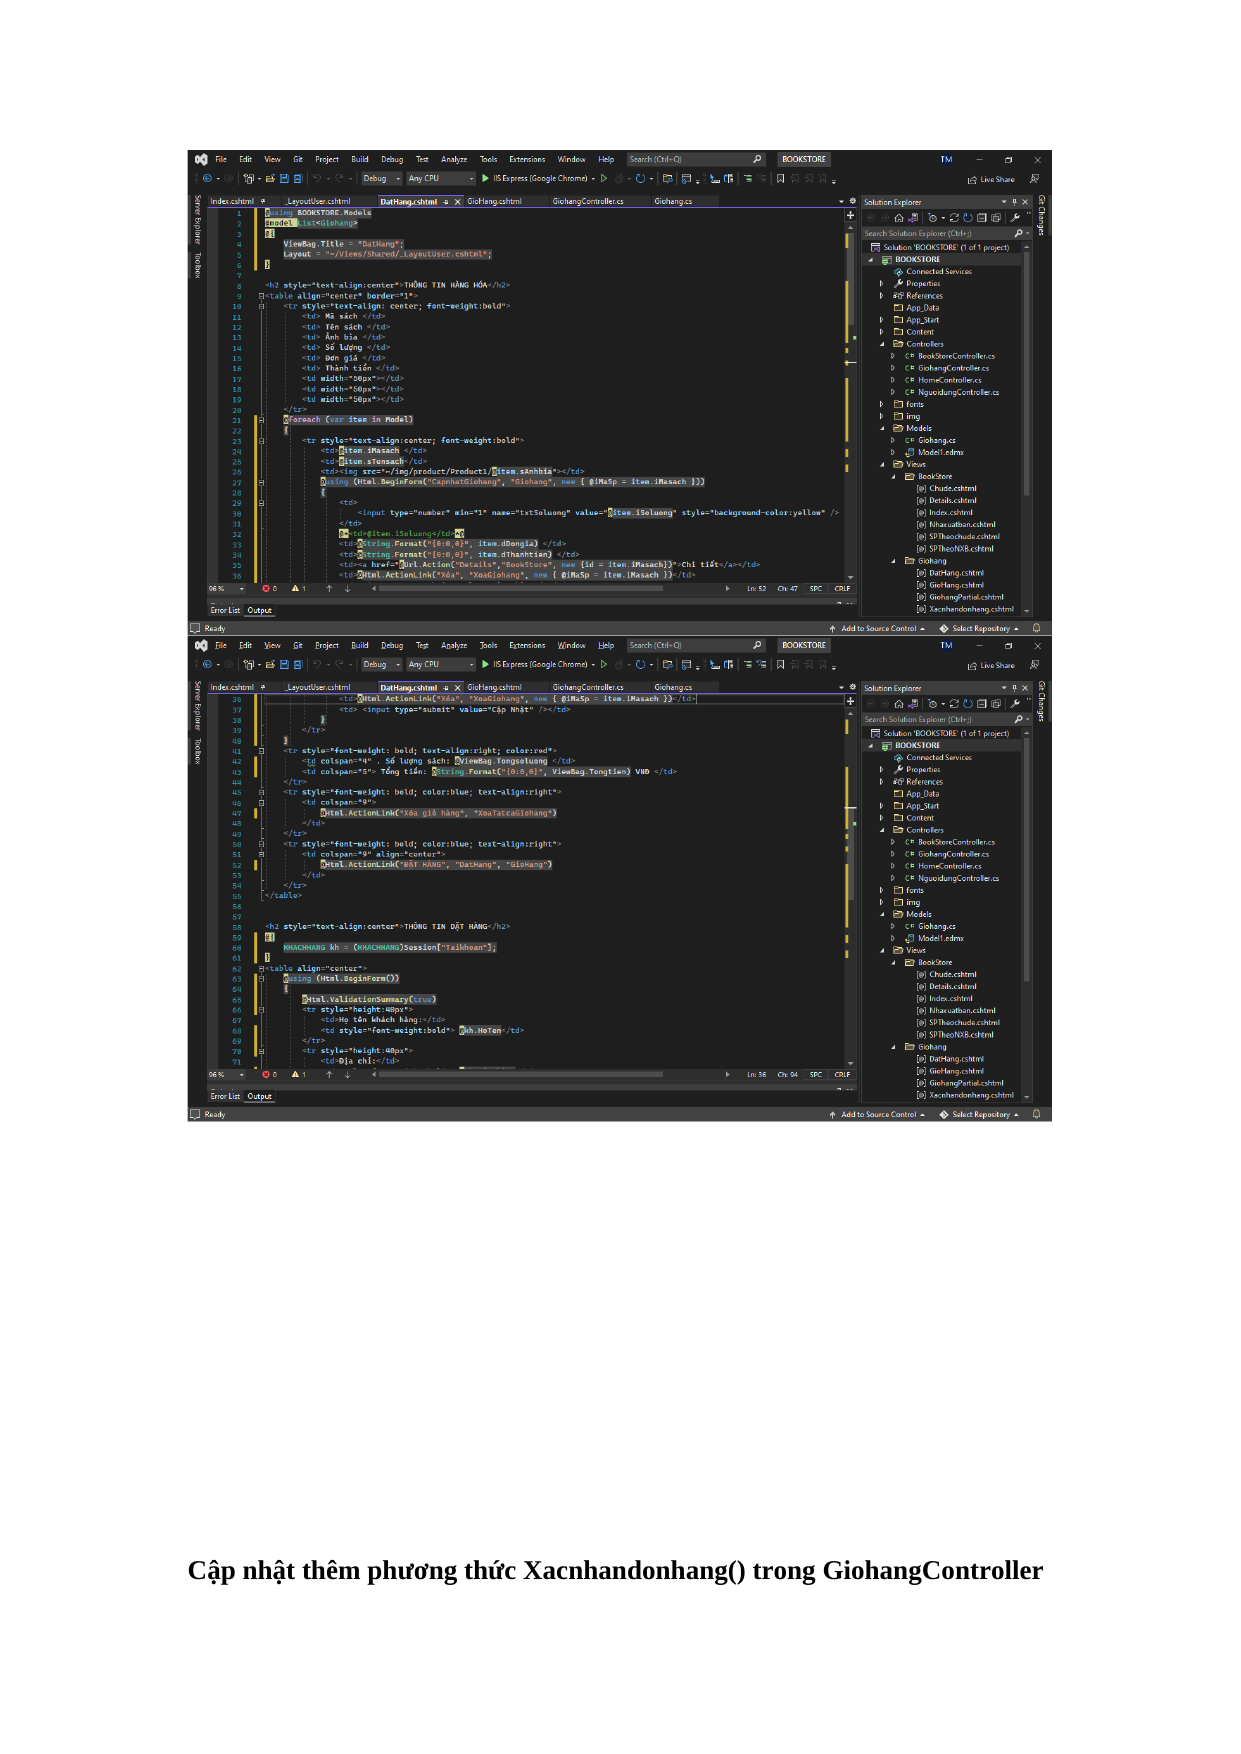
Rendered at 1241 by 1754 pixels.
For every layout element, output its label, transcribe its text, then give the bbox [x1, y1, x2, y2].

text Cập nhật thêm phương thức Xacnhandonhang() trong GiohangController [187, 1554, 1053, 1585]
picture [187, 150, 1052, 1122]
